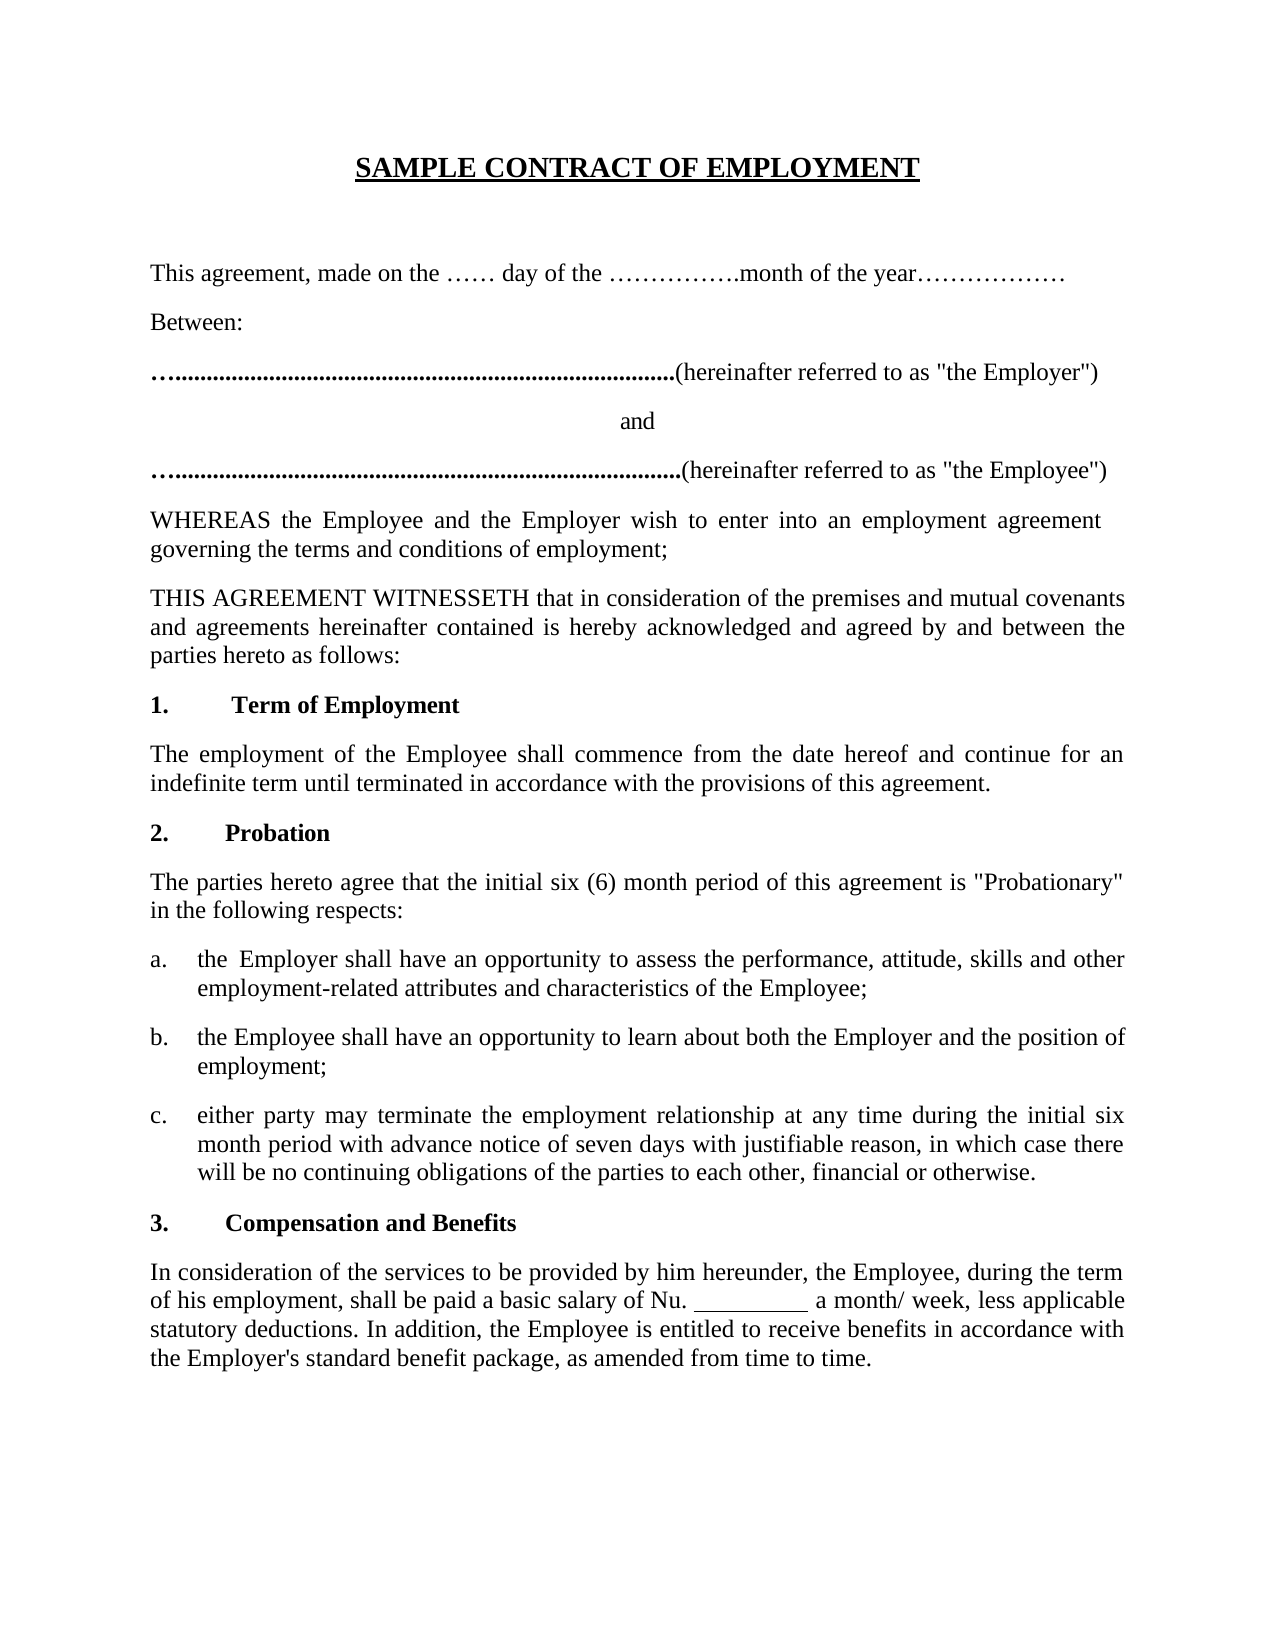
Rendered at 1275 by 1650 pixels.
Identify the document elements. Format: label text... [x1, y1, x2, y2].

text This agreement, made on the …… day of the …………….month of the year……………… Between: [150, 258, 1153, 336]
text In consideration of the services to be provided by him hereunder, the Employee, during the term of his employment, shall be paid a basic salary of Nu. a month/ week, less applicable statutory deductions. In addition, the Employee is entitled to receive benefits in accordance with the Employer's standard benefit package, as amended from time to time. [150, 1257, 1125, 1372]
subtitle Term of Employment [150, 691, 1162, 719]
text The employment of the Employee shall commence from the date hereof and continue for an indefinite term until terminated in accordance with the provisions of this agreement. [150, 739, 1125, 797]
text The parties hereto agree that the initial six (6) month period of this agreement is "Probationary" in the following respects: [150, 867, 1125, 924]
list the Employer shall have an opportunity to assess the performance, attitude, skills and other employment-related attributes and characteristics of the Employee; [150, 944, 1126, 1002]
list either party may terminate the employment relationship at any time during the initial six month period with advance notice of seven days with justifiable reason, in which case there will be no continuing obligations of the parties to each other, financial or otherwise. [150, 1100, 1125, 1186]
text THIS AGREEMENT WITNESSETH that in consideration of the premises and mutual covenants and agreements hereinafter contained is hereby acknowledged and agreed by and between the parties hereto as follows: [150, 583, 1126, 669]
text WHEREAS the Employee and the Employer wish to enter into an employment agreement governing the terms and conditions of employment; [150, 505, 1153, 563]
text … (hereinafter referred to as "the Employee") [150, 456, 1162, 484]
list the Employee shall have an opportunity to learn about both the Employer and the position of employment; [150, 1022, 1125, 1080]
subtitle Probation [150, 818, 1162, 847]
subtitle SAMPLE CONTRACT OF EMPLOYMENT [112, 150, 1162, 183]
text and [112, 406, 1162, 435]
subtitle Compensation and Benefits [150, 1208, 1162, 1237]
text … (hereinafter referred to as "the Employer") [150, 357, 1162, 385]
